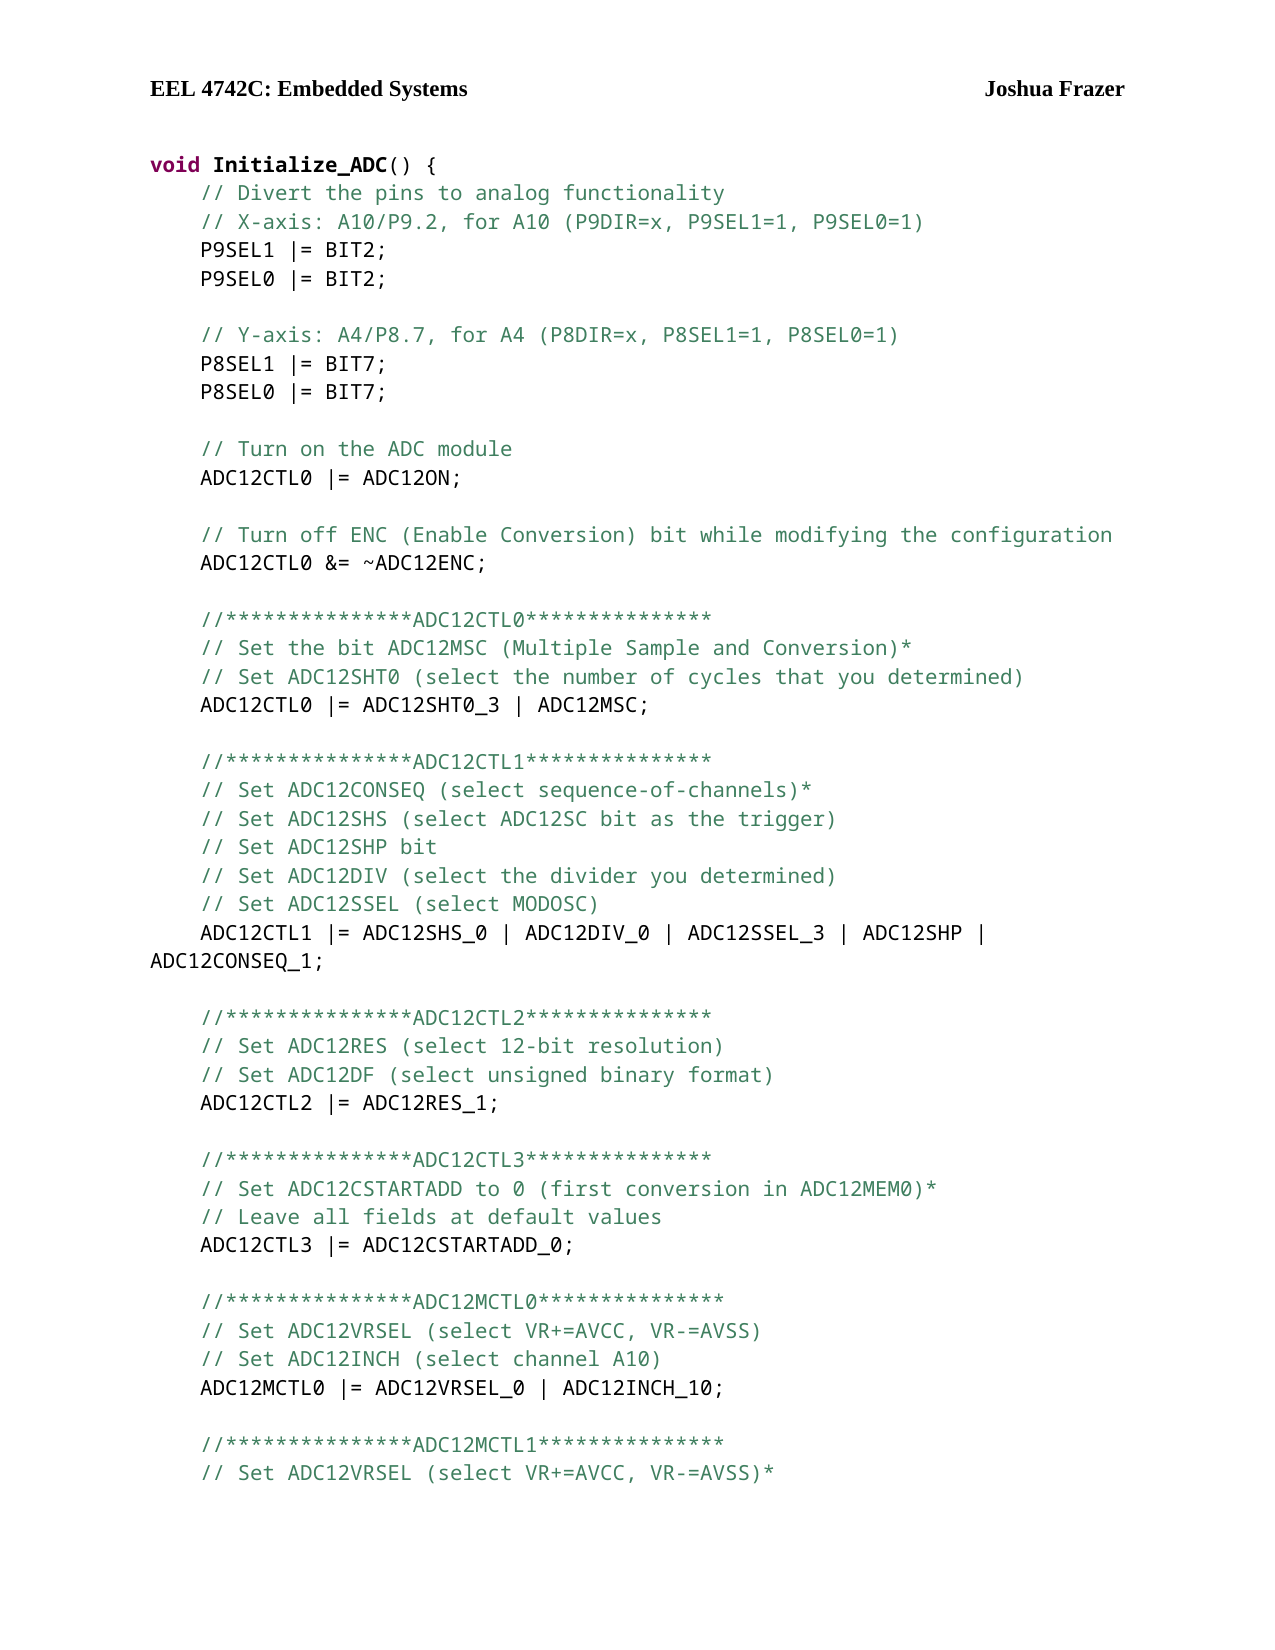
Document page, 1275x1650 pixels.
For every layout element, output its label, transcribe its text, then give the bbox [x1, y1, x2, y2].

text // Turn on the ADC module [150, 434, 1125, 463]
text // Set ADC12VRSEL (select VR+=AVCC, VR-=AVSS) [150, 1316, 1125, 1344]
text // Set ADC12SHT0 (select the number of cycles that you determined) [150, 662, 1125, 690]
text ADC12CTL0 &= ~ADC12ENC; [150, 548, 1125, 577]
text // Turn off ENC (Enable Conversion) bit while modifying the configuration [150, 520, 1125, 548]
text ADC12MCTL0 |= ADC12VRSEL_0 | ADC12INCH_10; [150, 1373, 1125, 1401]
text P9SEL0 |= BIT2; [150, 264, 1125, 292]
text ADC12CTL0 |= ADC12SHT0_3 | ADC12MSC; [150, 690, 1125, 719]
text // Divert the pins to analog functionality [150, 178, 1125, 207]
text ADC12CTL0 |= ADC12ON; [150, 463, 1125, 491]
text P9SEL1 |= BIT2; [150, 235, 1125, 264]
text // Y-axis: A4/P8.7, for A4 (P8DIR=x, P8SEL1=1, P8SEL0=1) [150, 321, 1125, 349]
text // Set the bit ADC12MSC (Multiple Sample and Conversion)* [150, 633, 1125, 662]
text // Set ADC12SHS (select ADC12SC bit as the trigger) [150, 804, 1125, 832]
text // Set ADC12VRSEL (select VR+=AVCC, VR-=AVSS)* [150, 1458, 1125, 1487]
text //***************ADC12MCTL1*************** [150, 1430, 1125, 1458]
text //***************ADC12CTL0*************** [150, 605, 1125, 633]
text //***************ADC12CTL2*************** [150, 1003, 1125, 1032]
text // X-axis: A10/P9.2, for A10 (P9DIR=x, P9SEL1=1, P9SEL0=1) [150, 207, 1125, 235]
text //***************ADC12MCTL0*************** [150, 1287, 1125, 1316]
text // Set ADC12SHP bit [150, 832, 1125, 861]
text // Set ADC12SSEL (select MODOSC) [150, 889, 1125, 918]
text // Set ADC12DF (select unsigned binary format) [150, 1060, 1125, 1088]
text // Set ADC12DIV (select the divider you determined) [150, 861, 1125, 889]
text // Set ADC12CONSEQ (select sequence-of-channels)* [150, 776, 1125, 804]
text ADC12CTL3 |= ADC12CSTARTADD_0; [150, 1231, 1125, 1259]
text // Set ADC12INCH (select channel A10) [150, 1344, 1125, 1373]
text P8SEL0 |= BIT7; [150, 377, 1125, 406]
text // Set ADC12RES (select 12-bit resolution) [150, 1032, 1125, 1060]
text //***************ADC12CTL3*************** [150, 1145, 1125, 1174]
text //***************ADC12CTL1*************** [150, 747, 1125, 776]
text // Set ADC12CSTARTADD to 0 (first conversion in ADC12MEM0)* [150, 1174, 1125, 1202]
text ADC12CTL2 |= ADC12RES_1; [150, 1088, 1125, 1117]
text P8SEL1 |= BIT7; [150, 349, 1125, 377]
text ADC12CTL1 |= ADC12SHS_0 | ADC12DIV_0 | ADC12SSEL_3 | ADC12SHP | ADC12CONSEQ_1; [150, 918, 1125, 975]
text void Initialize_ADC() { [150, 150, 1125, 178]
text // Leave all fields at default values [150, 1202, 1125, 1231]
